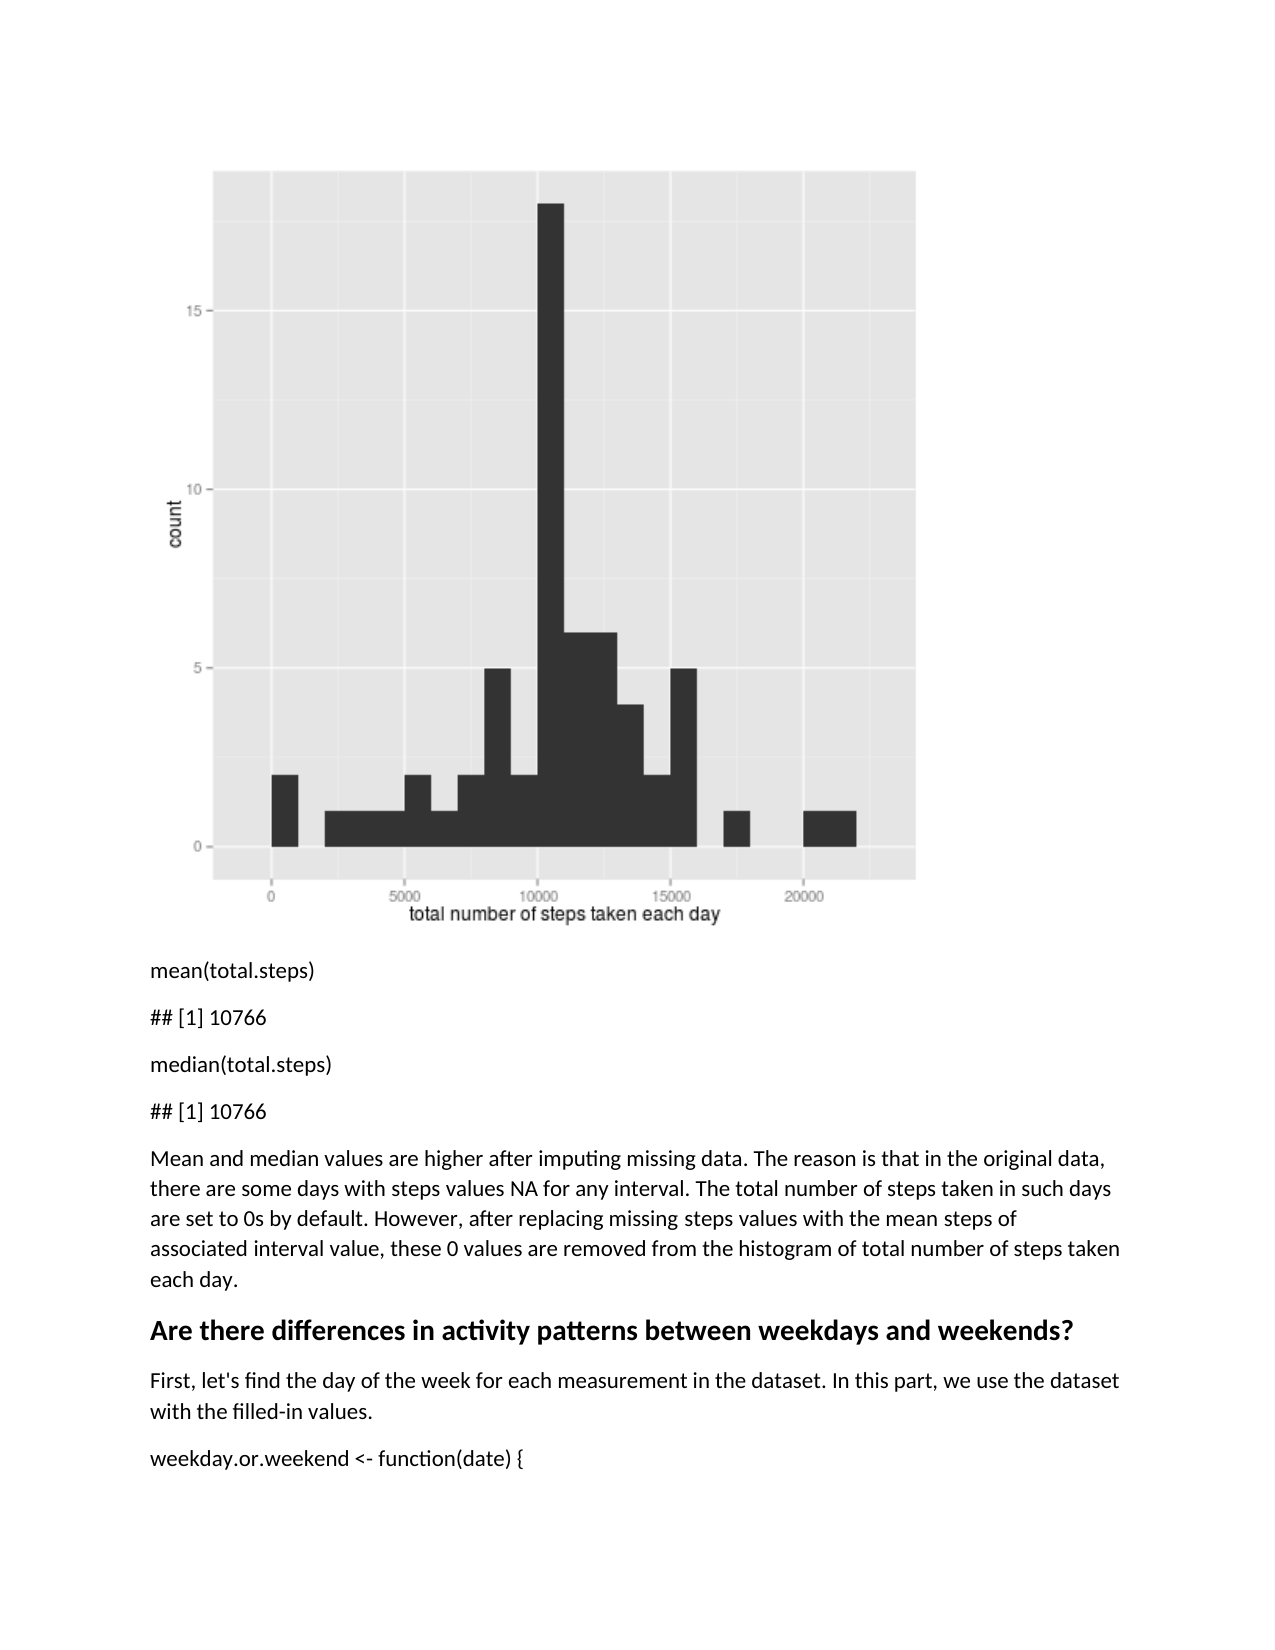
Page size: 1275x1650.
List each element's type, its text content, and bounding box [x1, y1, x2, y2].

text ## [1] 10766 [150, 1097, 1125, 1125]
text Mean and median values are higher after imputing missing data. The reason is that in the original data, there are some days with steps values NA for any interval. The total number of steps taken in such days are set to 0s by default. However, after replacing missing steps values with the mean steps of associated interval value, these 0 values are removed from the histogram of total number of steps taken each day. [150, 1144, 1125, 1293]
text ## [1] 10766 [150, 1003, 1125, 1031]
text median(total.steps) [150, 1050, 1125, 1078]
text First, let's find the day of the week for each measurement in the dataset. In this part, we use the dataset with the filled-in values. [150, 1367, 1125, 1425]
picture [150, 150, 938, 938]
text mean(total.steps) [150, 956, 1125, 984]
text weekday.or.weekend <- function(date) { [150, 1444, 1125, 1472]
text Are there differences in activity patterns between weekdays and weekends? [150, 1312, 1125, 1347]
